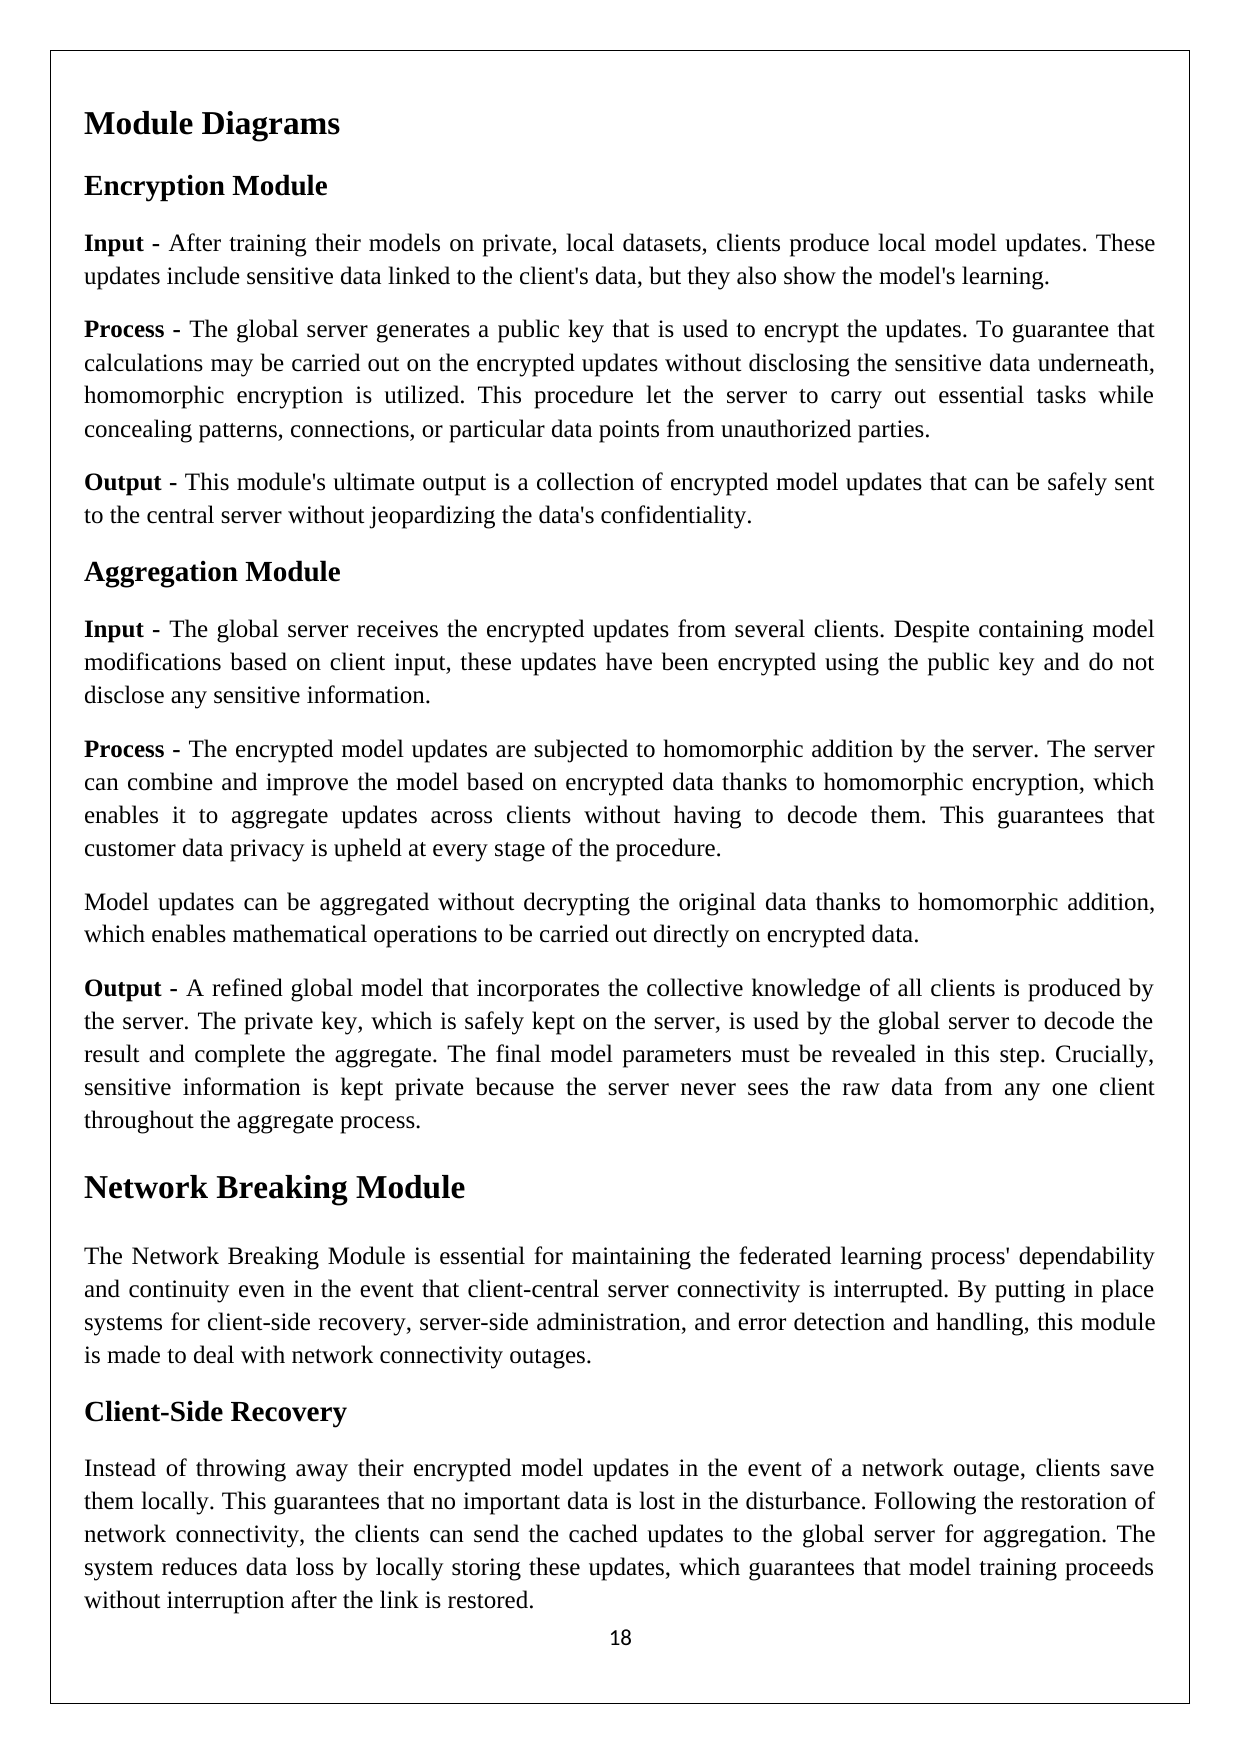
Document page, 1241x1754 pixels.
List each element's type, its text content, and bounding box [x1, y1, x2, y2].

text Aggregation Module [84, 554, 1156, 588]
text Instead of throwing away their encrypted model updates in the event of a network outage, clients save them locally. This guarantees that no important data is lost in the disturbance. Following the restoration of network connectivity, the clients can send the cached updates to the global server for aggregation. The system reduces data loss by locally storing these updates, which guarantees that model training proceeds without interruption after the link is restored. [84, 1453, 1156, 1614]
text Encryption Module [84, 168, 1156, 202]
text The Network Breaking Module is essential for maintaining the federated learning process' dependability and continuity even in the event that client-central server connectivity is interrupted. By putting in place systems for client-side recovery, server-side administration, and error detection and handling, this module is made to deal with network connectivity outages. [84, 1241, 1156, 1369]
subtitle Network Breaking Module [84, 1168, 1156, 1206]
text Input - After training their models on private, local datasets, clients produce local model updates. These updates include sensitive data linked to the client's data, but they also show the model's learning. [84, 228, 1156, 289]
text Process - The global server generates a public key that is used to encrypt the updates. To guarantee that calculations may be carried out on the encrypted updates without disclosing the sensitive data underneath, homomorphic encryption is utilized. This procedure let the server to carry out essential tasks while concealing patterns, connections, or particular data points from unauthorized parties. [84, 314, 1156, 442]
text Input - The global server receives the encrypted updates from several clients. Despite containing model modifications based on client input, these updates have been encrypted using the public key and do not disclose any sensitive information. [84, 614, 1156, 708]
text Output - A refined global model that incorporates the collective knowledge of all clients is produced by the server. The private key, which is safely kept on the server, is used by the global server to decode the result and complete the aggregate. The final model parameters must be revealed in this step. Crucially, sensitive information is kept private because the server never sees the raw data from any one client throughout the aggregate process. [84, 973, 1156, 1134]
text Model updates can be aggregated without decrypting the original data thanks to homomorphic addition, which enables mathematical operations to be carried out directly on encrypted data. [84, 887, 1156, 948]
text Process - The encrypted model updates are subjected to homomorphic addition by the server. The server can combine and improve the model based on encrypted data thanks to homomorphic encryption, which enables it to aggregate updates across clients without having to decode them. This guarantees that customer data privacy is upheld at every stage of the procedure. [84, 734, 1156, 861]
text Client-Side Recovery [84, 1394, 1156, 1428]
text Output - This module's ultimate output is a collection of encrypted model updates that can be safely sent to the central server without jeopardizing the data's confidentiality. [84, 467, 1156, 529]
text Module Diagrams [84, 103, 1156, 142]
